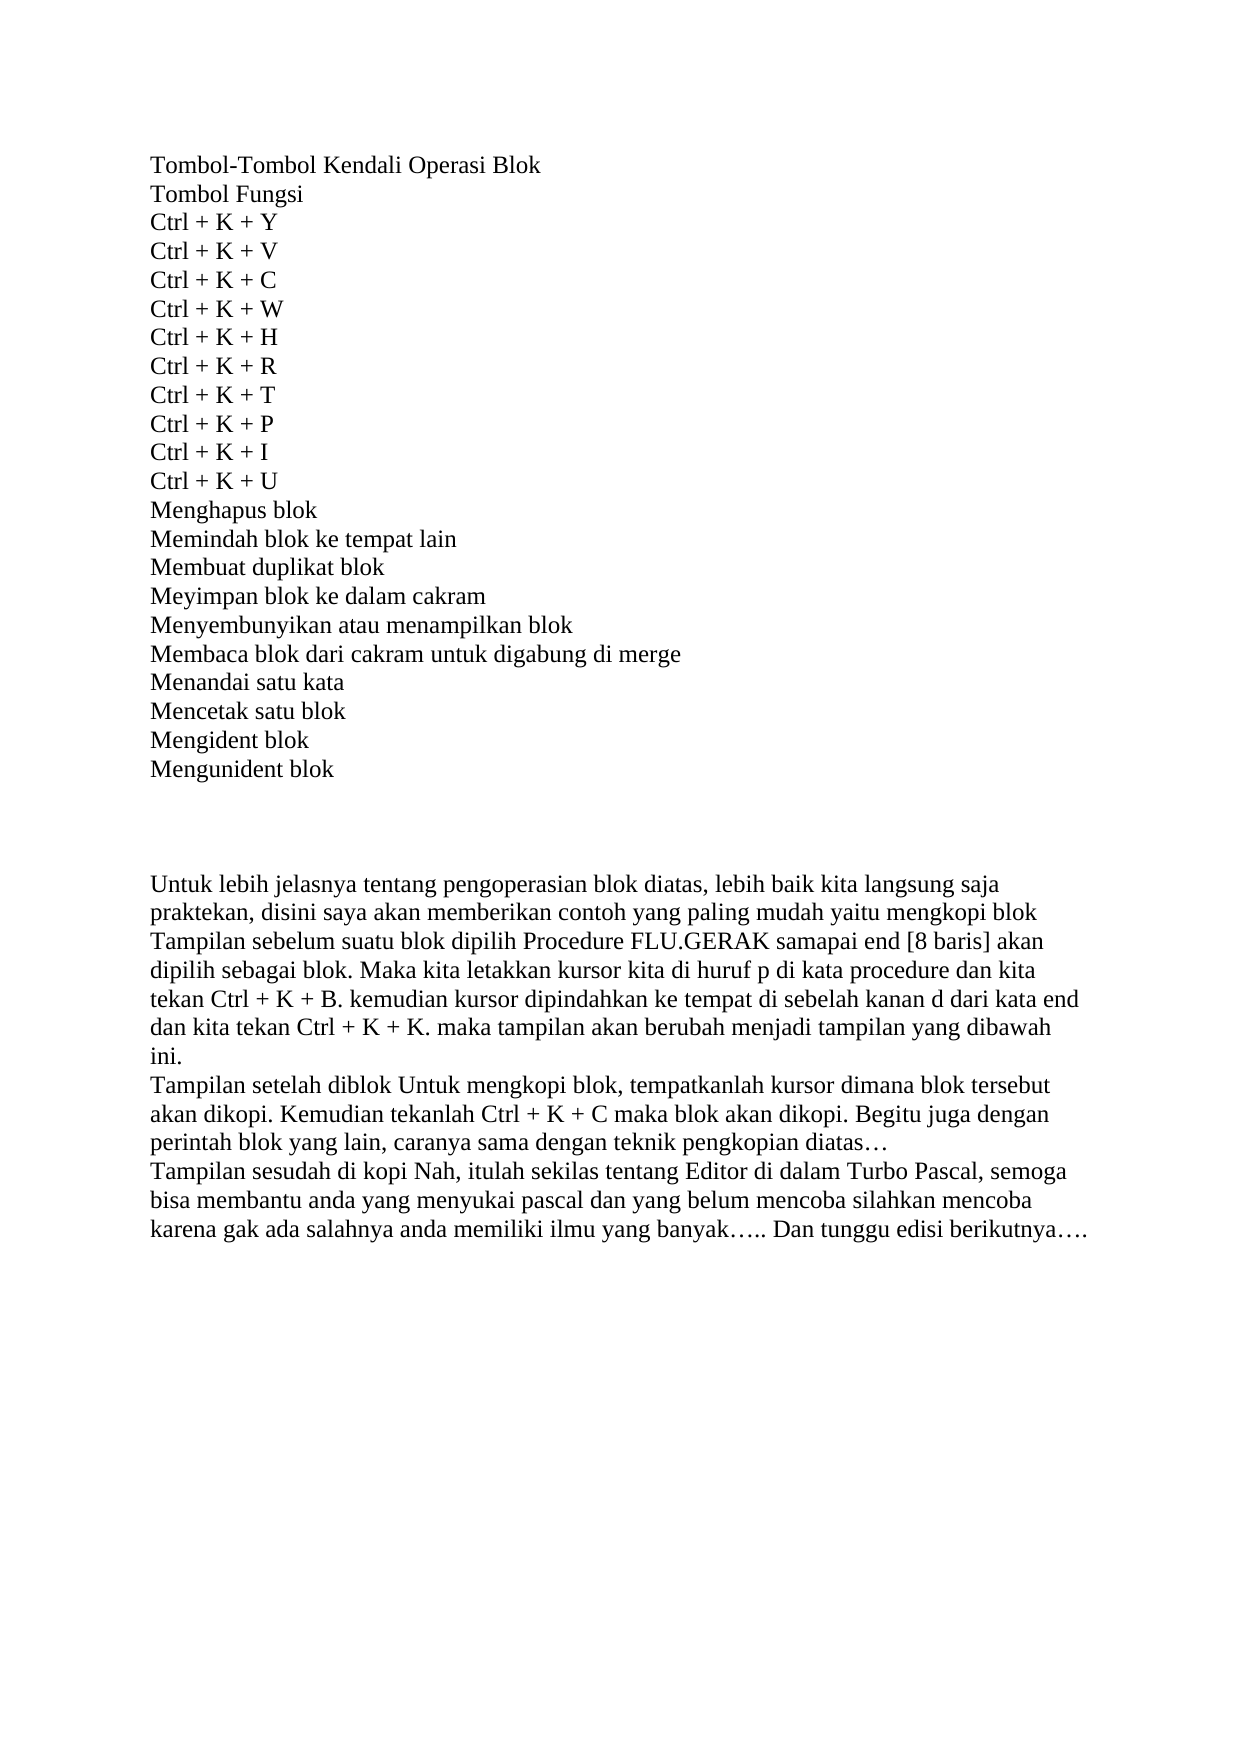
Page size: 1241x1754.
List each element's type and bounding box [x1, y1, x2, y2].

text [150, 150, 1090, 1242]
